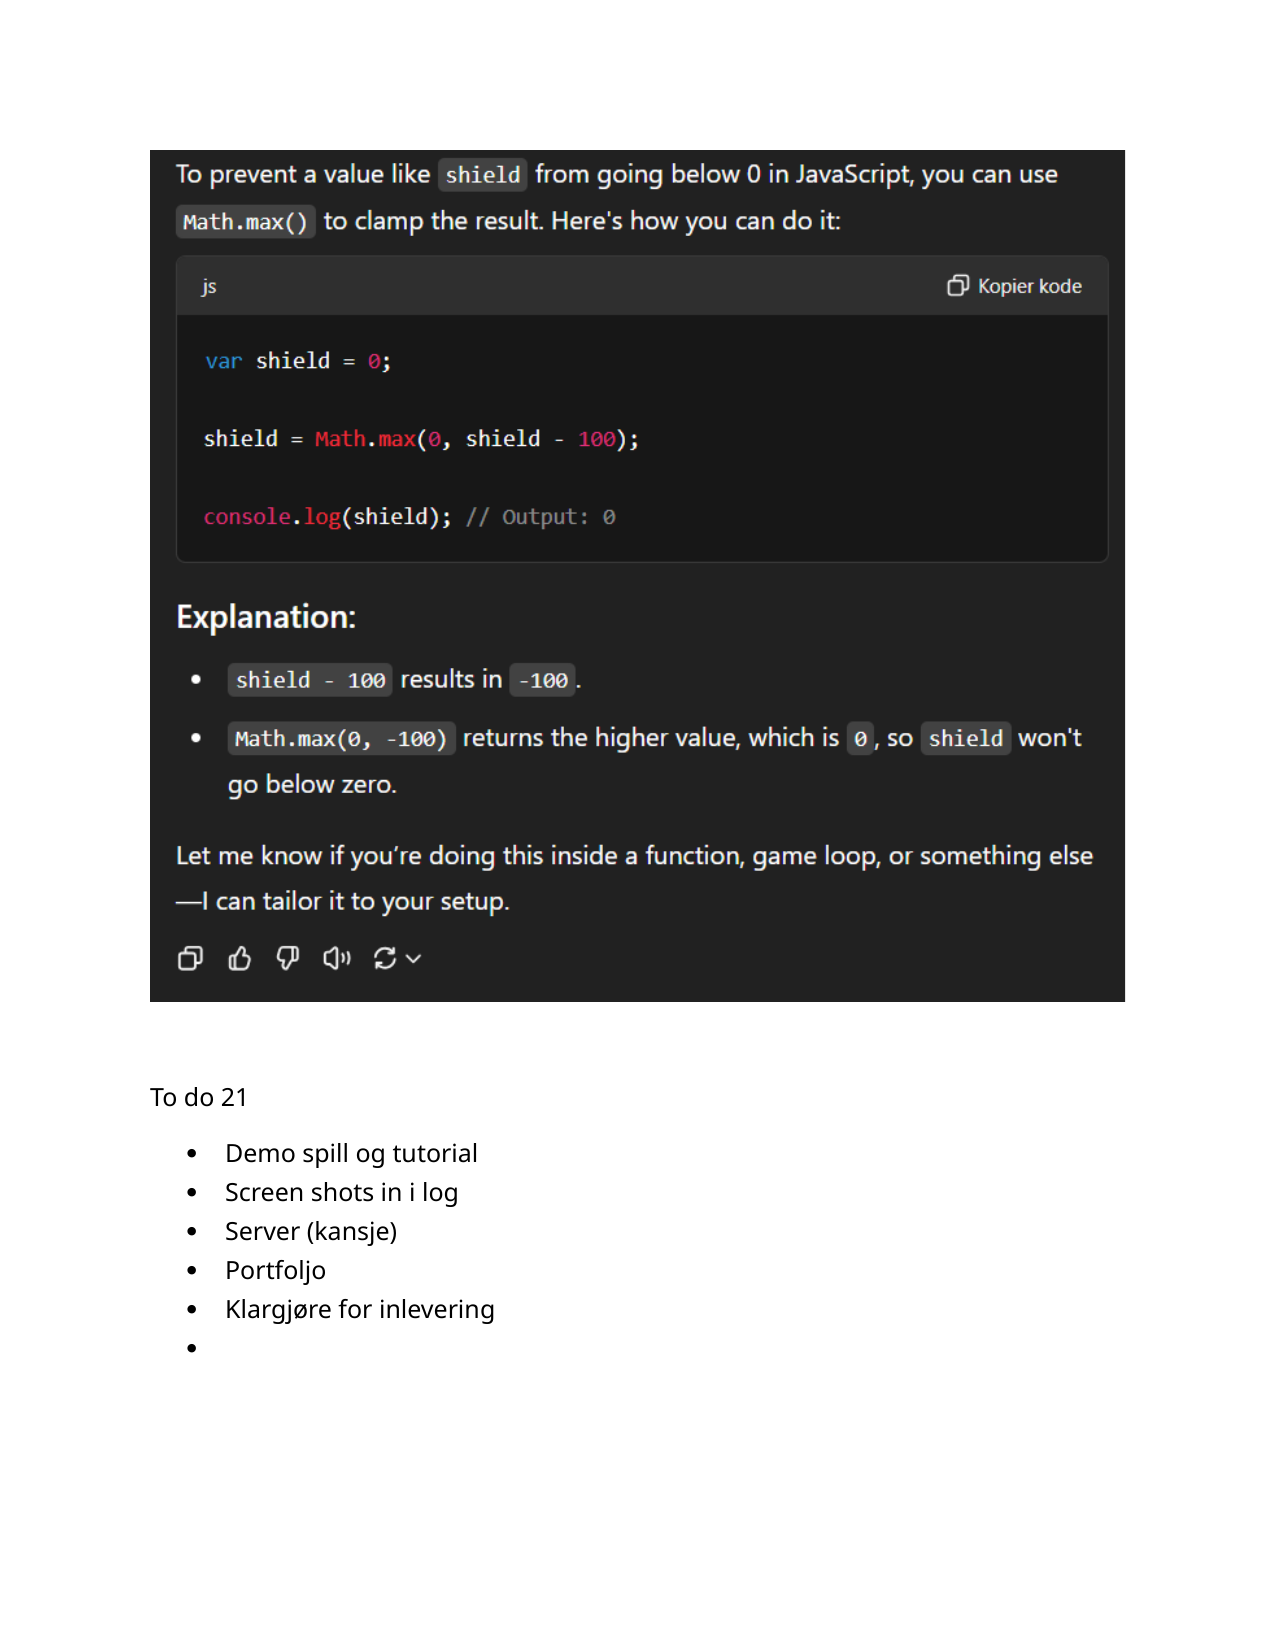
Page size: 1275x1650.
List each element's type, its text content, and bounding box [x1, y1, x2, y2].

list Demo spill og tutorial [187, 1135, 1125, 1169]
picture [150, 150, 1125, 1002]
text To do 21 [150, 1079, 1125, 1113]
list Server (kansje) [187, 1214, 1125, 1248]
list Screen shots in i log [187, 1174, 1125, 1208]
list Klargjøre for inlevering [187, 1292, 1125, 1326]
list Portfoljo [187, 1253, 1125, 1287]
